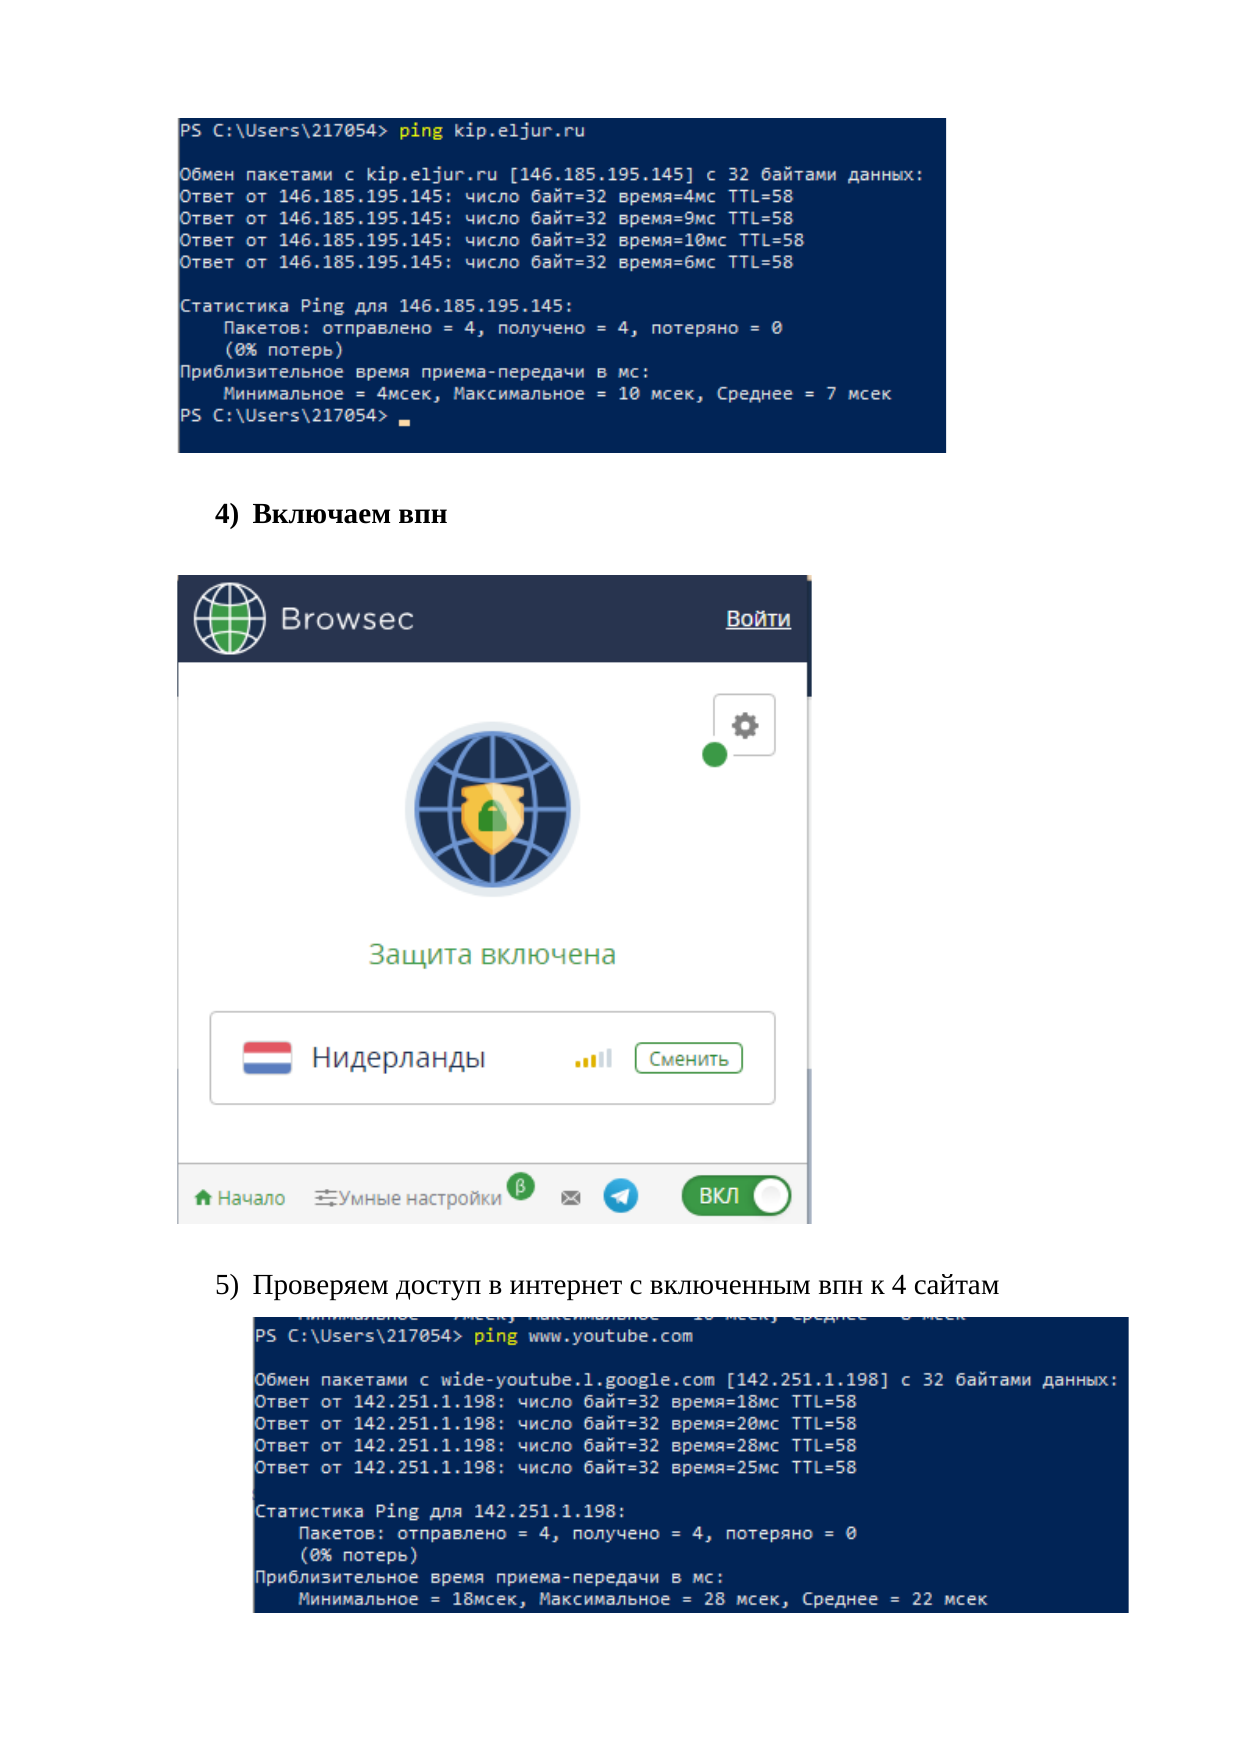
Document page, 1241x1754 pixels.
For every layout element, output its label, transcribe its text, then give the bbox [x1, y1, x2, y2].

picture [177, 575, 812, 1224]
list Включаем впн [215, 496, 1152, 529]
picture [177, 118, 947, 453]
list Проверяем доступ в интернет с включенным впн к 4 сайтам [215, 1267, 1152, 1300]
picture [252, 1317, 1129, 1613]
